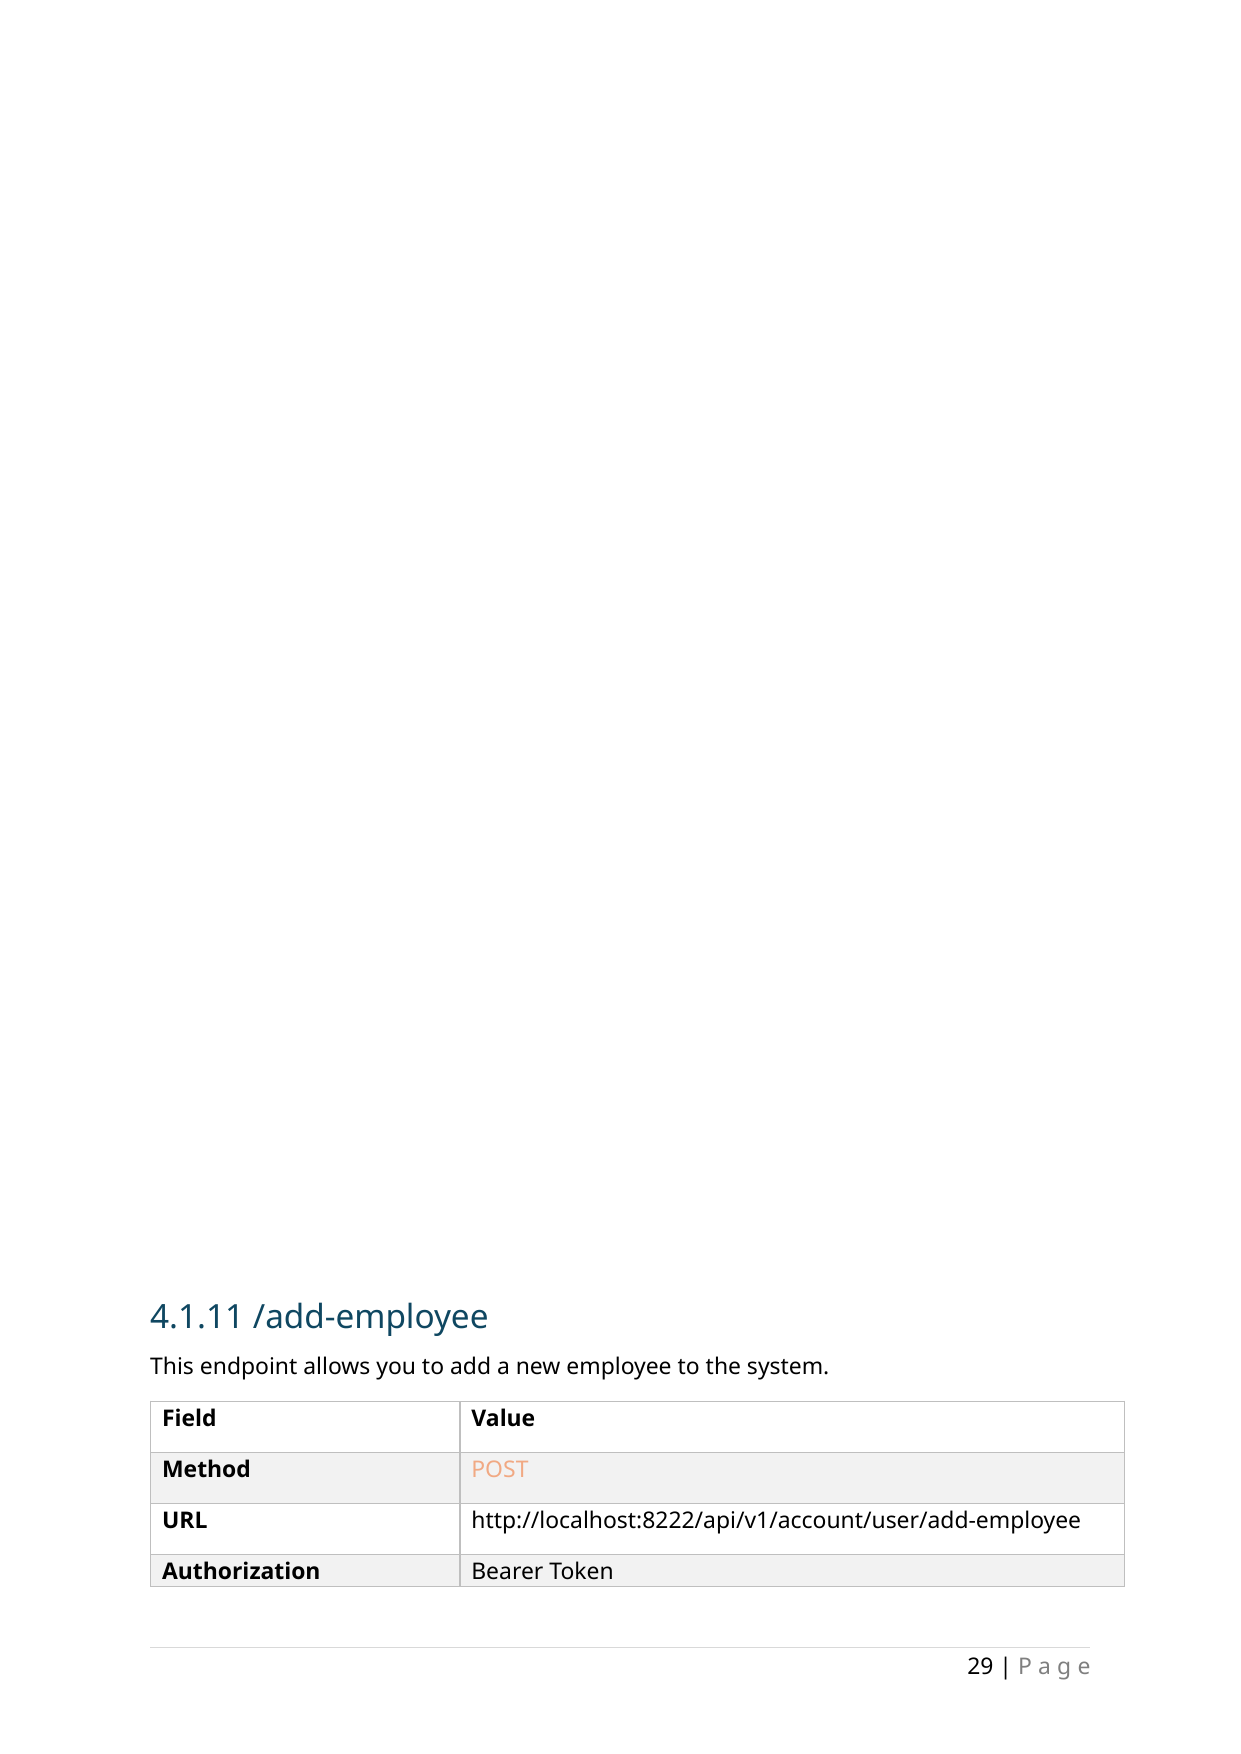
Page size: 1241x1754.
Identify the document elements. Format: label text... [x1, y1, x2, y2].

table_header Value [461, 1402, 1124, 1452]
table_header Field [151, 1402, 459, 1452]
table_cell URL [151, 1504, 459, 1554]
table_cell http://localhost:8222/api/v1/account/user/add-employee [461, 1504, 1124, 1554]
table_cell Bearer Token [461, 1555, 1124, 1586]
table_cell Method [151, 1453, 459, 1503]
subtitle 4.1.11 /add-employee [150, 1293, 1090, 1338]
text This endpoint allows you to add a new employee to the system. [150, 1350, 1090, 1381]
table_cell POST [461, 1453, 1124, 1503]
table_cell Authorization [151, 1555, 459, 1586]
